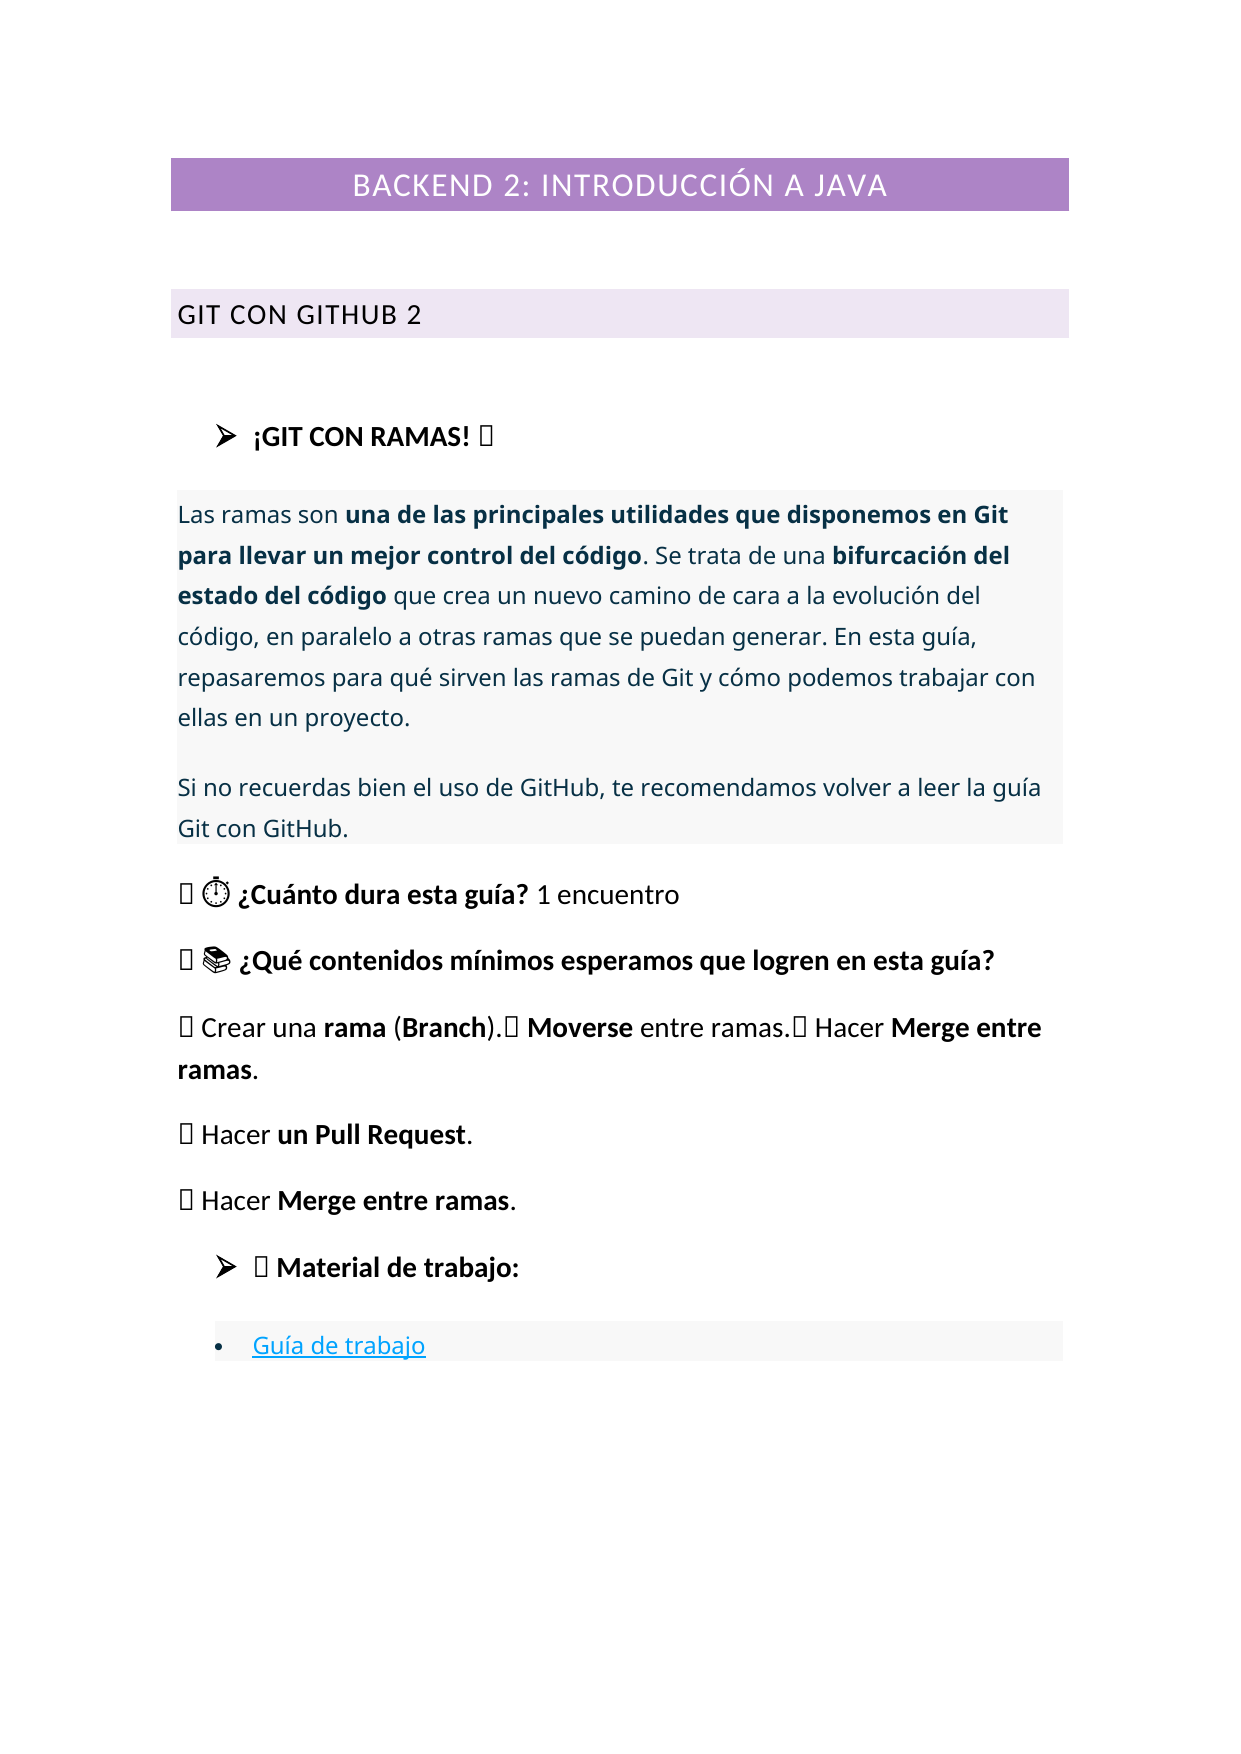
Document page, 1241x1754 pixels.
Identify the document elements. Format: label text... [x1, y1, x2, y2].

text Si no recuerdas bien el uso de GitHub, te recomendamos volver a leer la guía Git con GitHub. [177, 763, 1063, 844]
list ¡GIT CON RAMAS! 🌲 [215, 415, 1063, 455]
text 🤔 ⏱️ ¿Cuánto dura esta guía? 1 encuentro [177, 873, 1063, 913]
text ✅ Hacer un Pull Request. [177, 1113, 1063, 1153]
text ✅ Crear una rama (Branch).✅ Moverse entre ramas.✅ Hacer Merge entre ramas. [177, 1006, 1063, 1087]
list 📌 Material de trabajo: [215, 1246, 1063, 1286]
text Las ramas son una de las principales utilidades que disponemos en Git para llevar un mejor control del código. Se trata de una bifurcación del estado del código que crea un nuevo camino de cara a la evolución del código, en paralelo a otras ramas que se puedan generar. En esta guía, repasaremos para qué sirven las ramas de Git y cómo podemos trabajar con ellas en un proyecto. [177, 490, 1063, 734]
subtitle Backend 2: Introducción A Java [177, 164, 1063, 205]
list Guía de trabajo [215, 1321, 1063, 1361]
text 🤔 📚 ¿Qué contenidos mínimos esperamos que logren en esta guía? [177, 940, 1063, 979]
text ✅ Hacer Merge entre ramas. [177, 1179, 1063, 1219]
subtitle Git con GitHub 2 [177, 296, 1063, 331]
